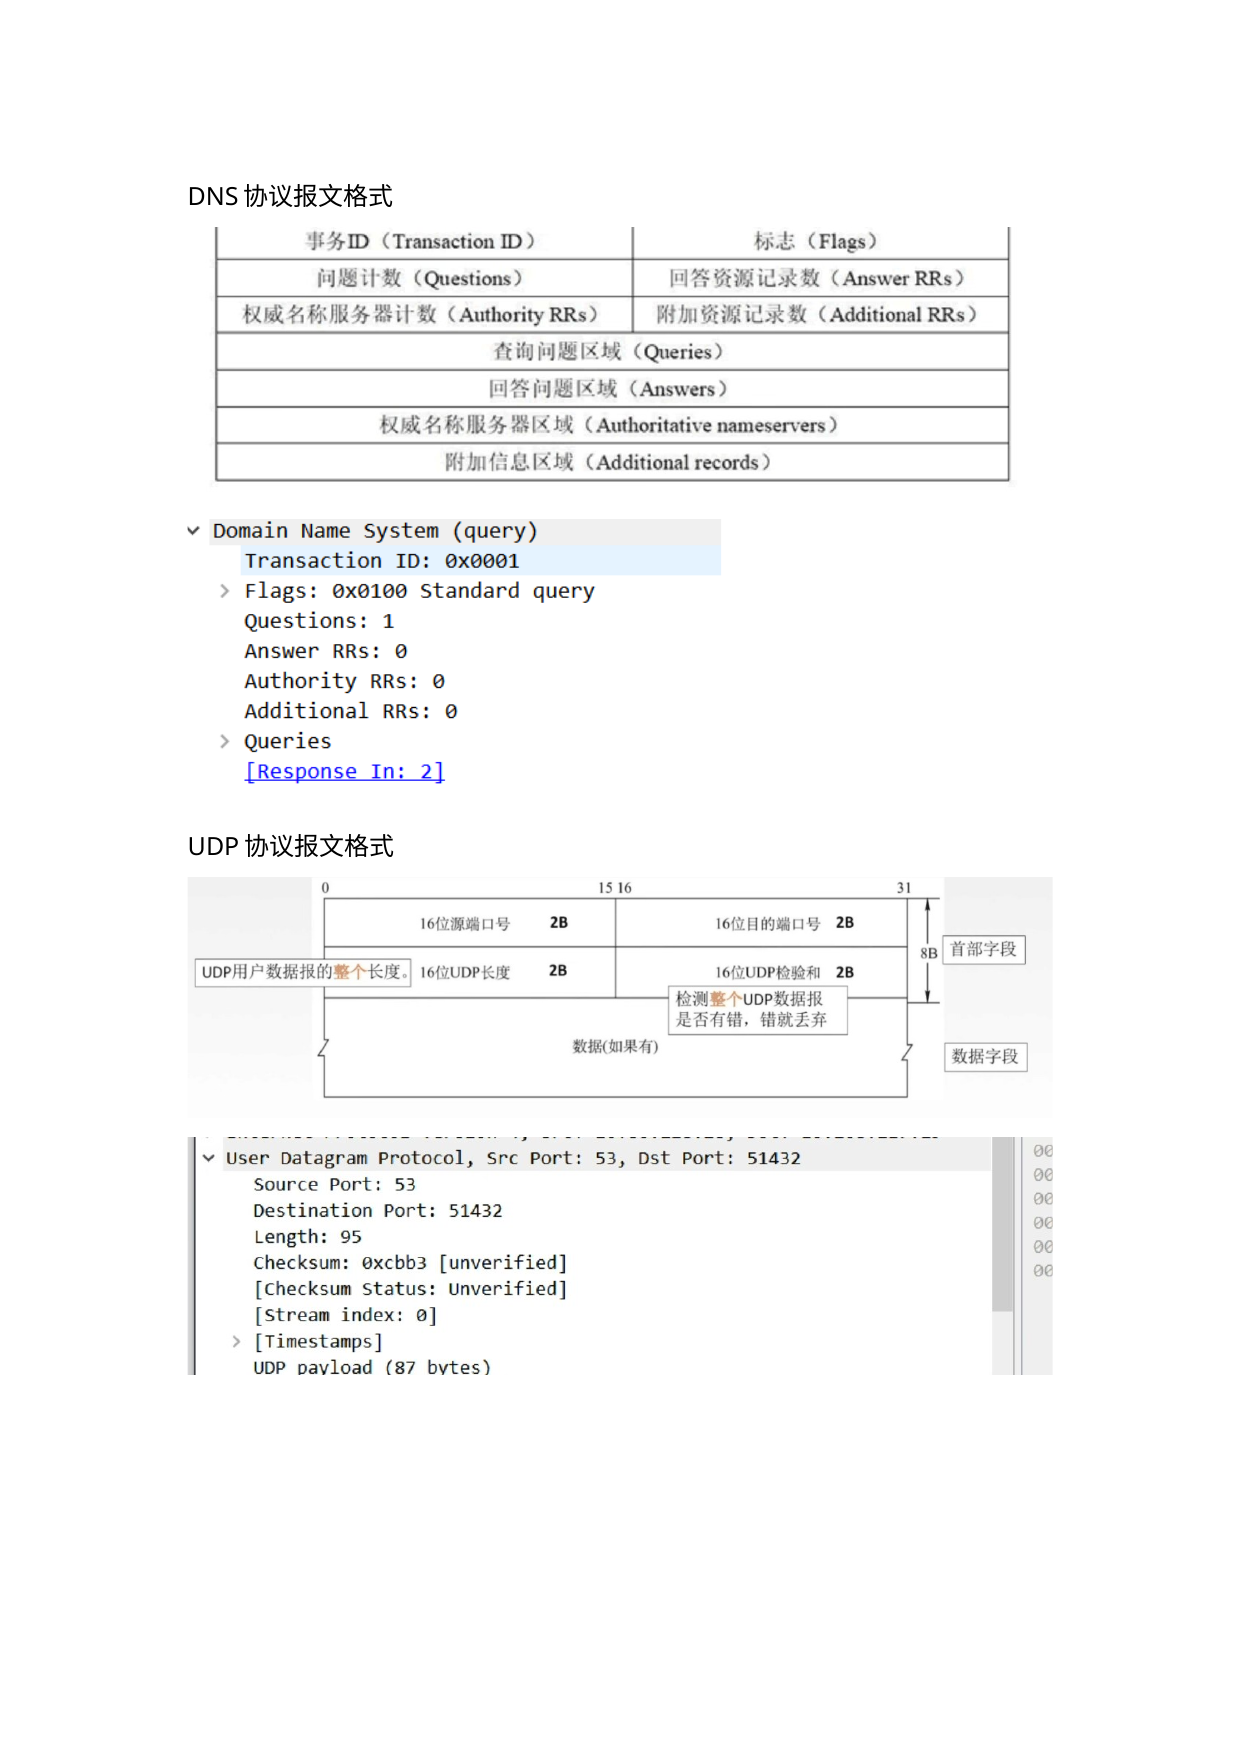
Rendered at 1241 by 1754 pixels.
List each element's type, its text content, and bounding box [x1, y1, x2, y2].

picture [187, 1137, 1053, 1375]
text DNS协议报文格式 [187, 162, 1053, 227]
picture [187, 519, 722, 801]
picture [187, 877, 1053, 1118]
text UDP协议报文格式 [187, 812, 1053, 877]
picture [187, 227, 1053, 501]
